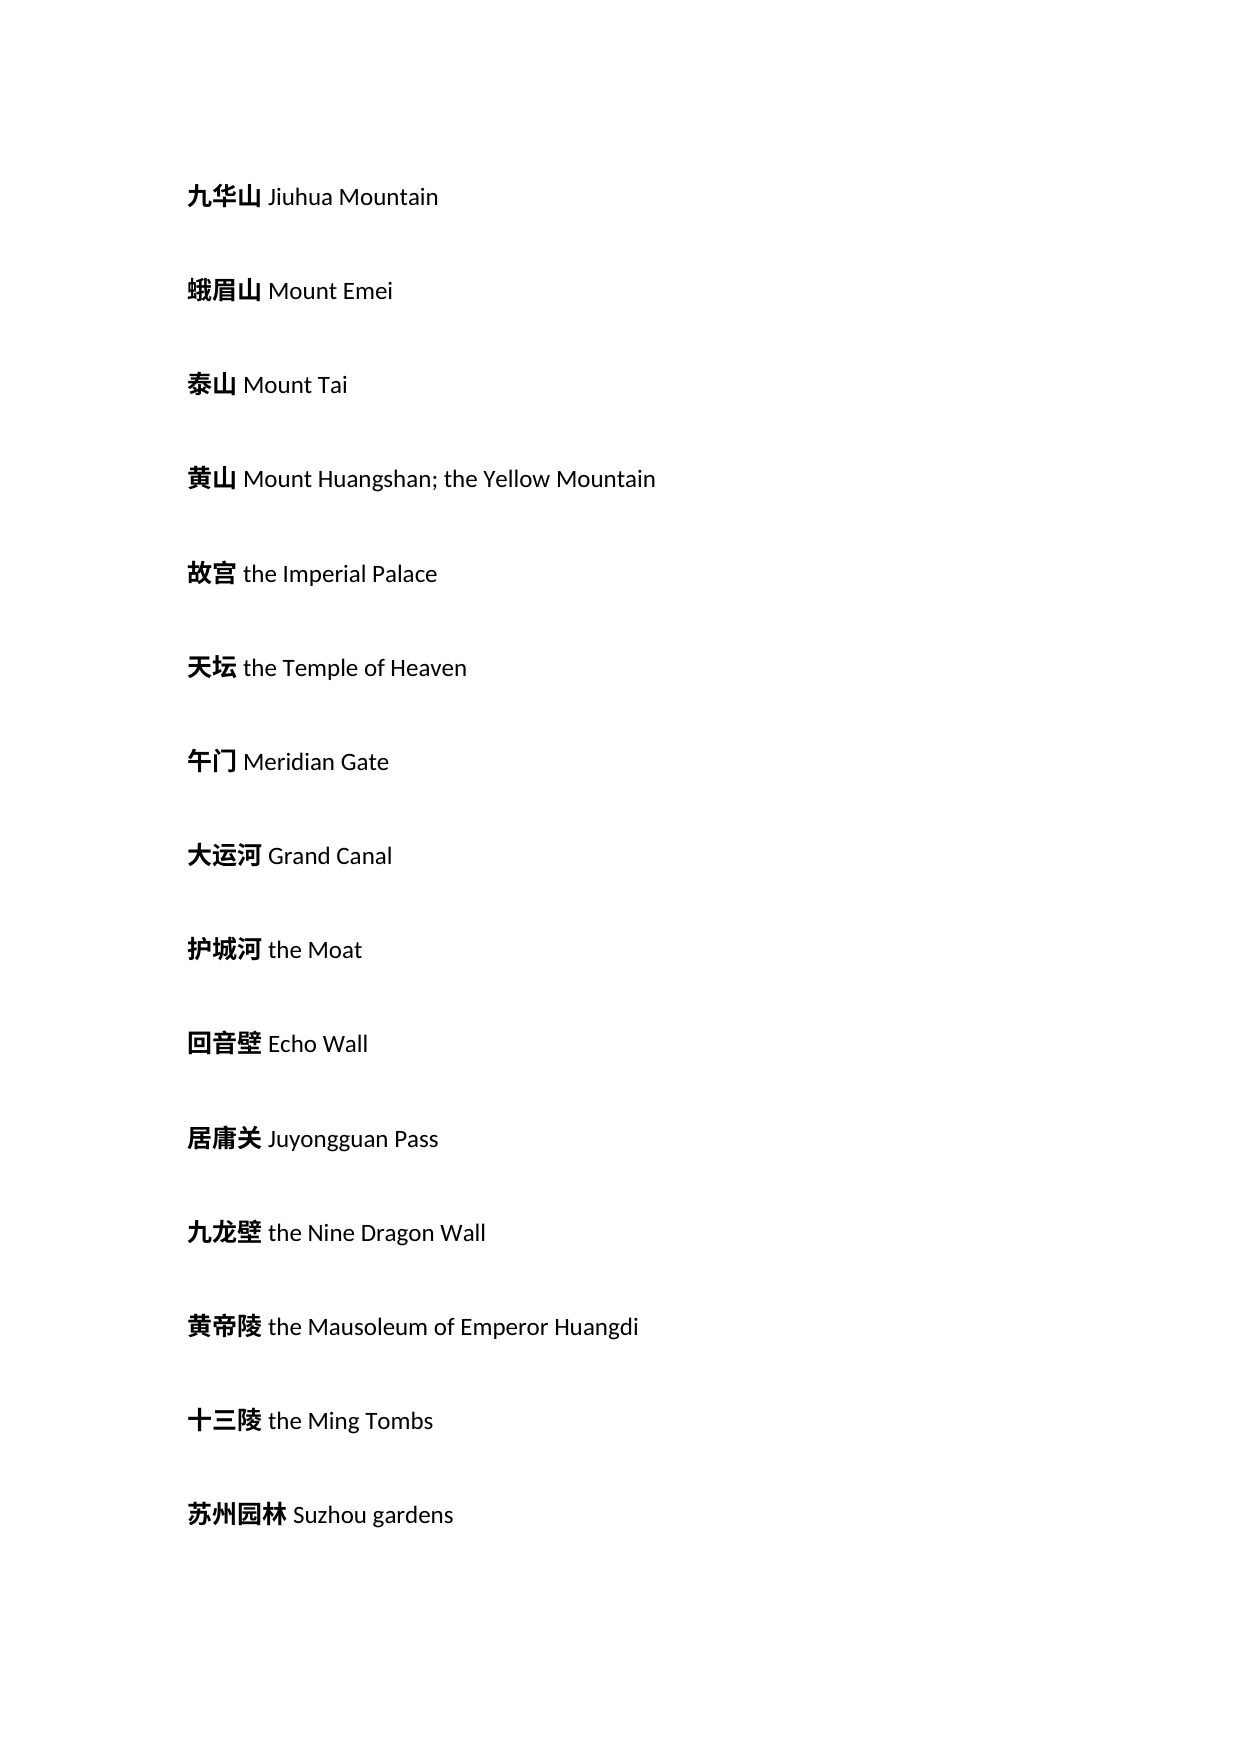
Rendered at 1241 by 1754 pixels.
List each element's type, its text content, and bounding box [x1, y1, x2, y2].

text 黄山 Mount Huangshan; the Yellow Mountain [187, 444, 1053, 509]
text 午门 Meridian Gate [187, 727, 1053, 792]
text 天坛 the Temple of Heaven [187, 633, 1053, 698]
text 故宫 the Imperial Palace [187, 539, 1053, 604]
text 泰山 Mount Tai [187, 350, 1053, 415]
text 回音壁 Echo Wall [187, 1009, 1053, 1074]
text 黄帝陵 the Mausoleum of Emperor Huangdi [187, 1292, 1053, 1357]
text 苏州园林 Suzhou gardens [187, 1480, 1053, 1545]
text 九龙壁 the Nine Dragon Wall [187, 1198, 1053, 1263]
text 护城河 the Moat [187, 915, 1053, 980]
text 十三陵 the Ming Tombs [187, 1386, 1053, 1451]
text 九华山 Jiuhua Mountain [187, 162, 1053, 227]
text 大运河 Grand Canal [187, 821, 1053, 886]
text 蛾眉山 Mount Emei [187, 256, 1053, 321]
text 居庸关 Juyongguan Pass [187, 1104, 1053, 1169]
